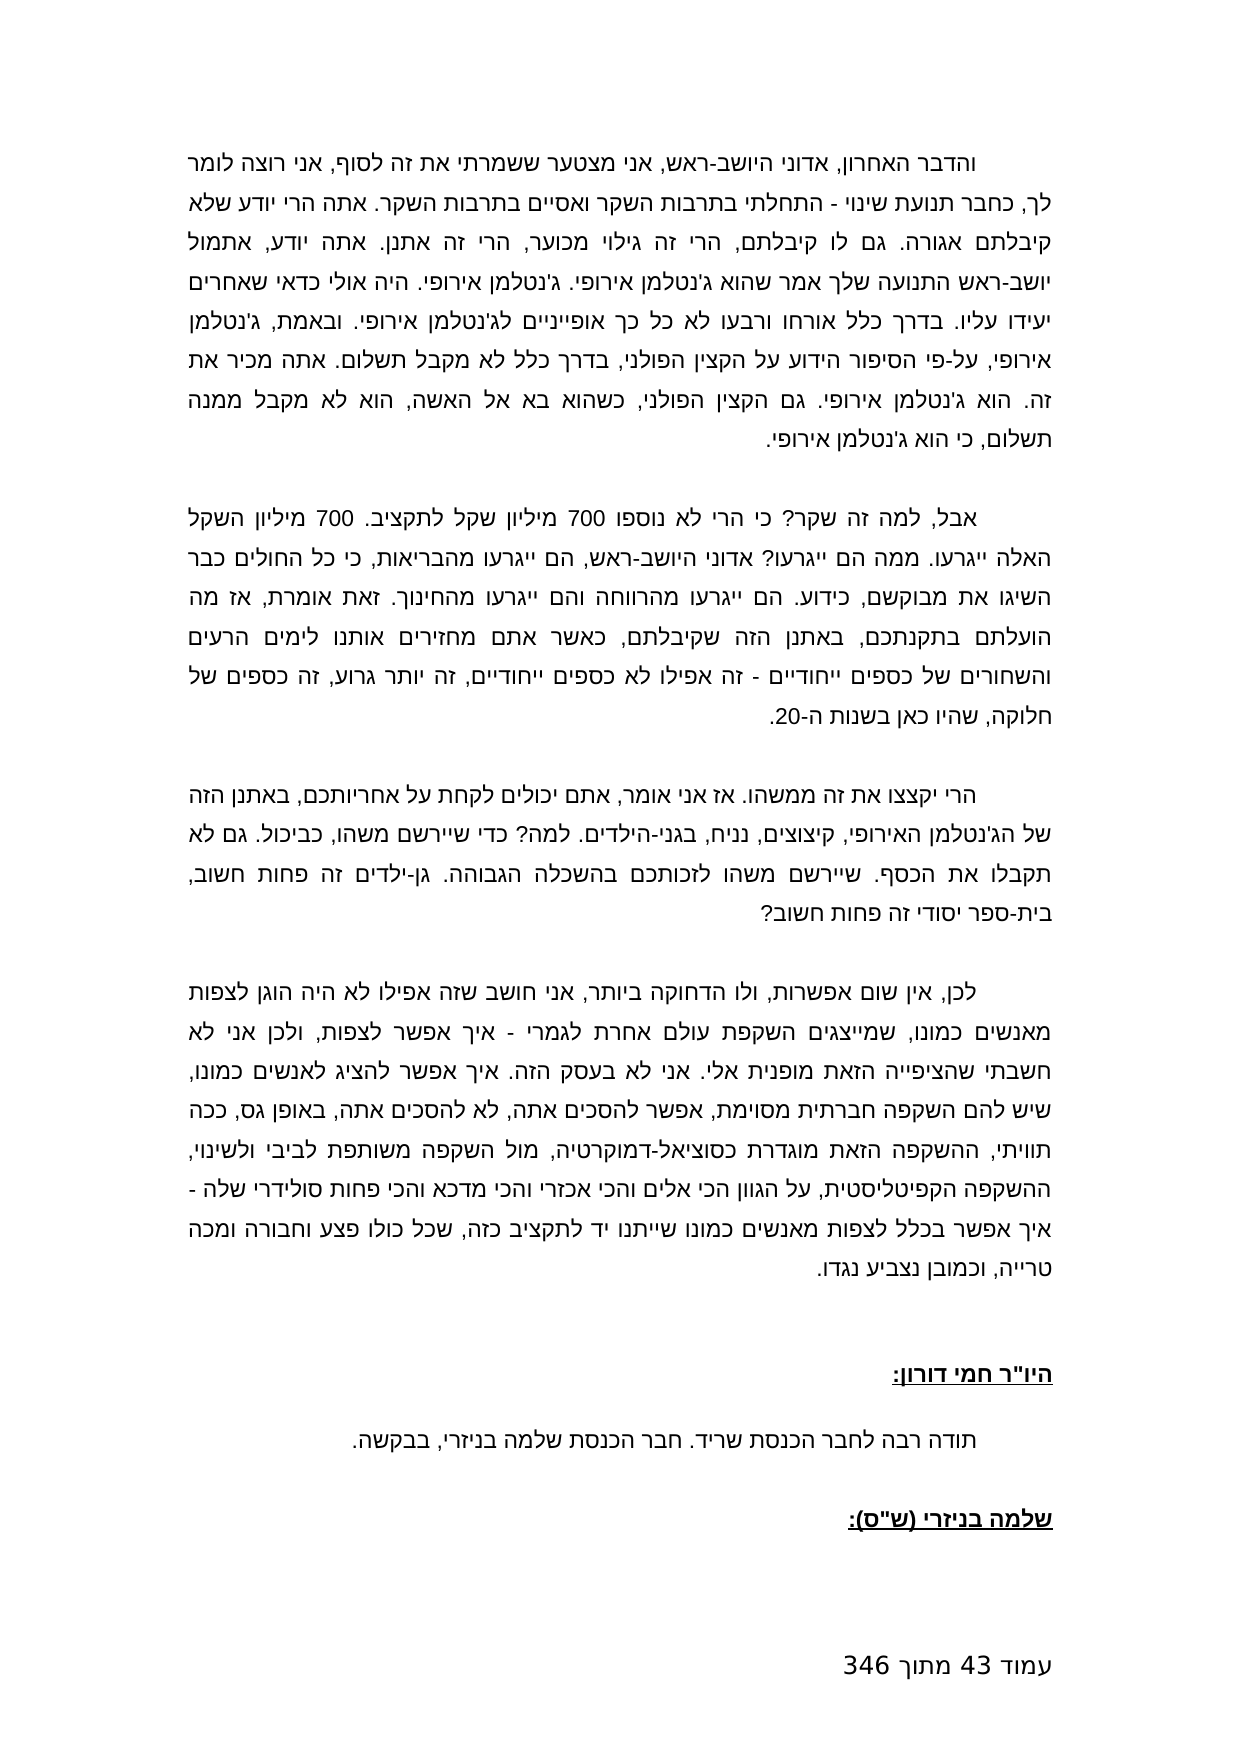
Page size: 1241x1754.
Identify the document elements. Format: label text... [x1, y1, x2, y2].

text אבל, למה זה שקר? כי הרי לא נוספו 700 מיליון שקל לתקציב. 700 מיליון השקל האלה ייגרעו. ממה הם ייגרעו? אדוני היושב-ראש, הם ייגרעו מהבריאות, כי כל החולים כבר השיגו את מבוקשם, כידוע. הם ייגרעו מהרווחה והם ייגרעו מהחינוך. זאת אומרת, אז מה הועלתם בתקנתכם, באתנן הזה שקיבלתם, כאשר אתם מחזירים אותנו לימים הרעים והשחורים של כספים ייחודיים - זה אפילו לא כספים ייחודיים, זה יותר גרוע, זה כספים של חלוקה, שהיו כאן בשנות ה-20. [187, 505, 1053, 729]
text שלמה בניזרי (ש"ס): [187, 1506, 1053, 1532]
text לכן, אין שום אפשרות, ולו הדחוקה ביותר, אני חושב שזה אפילו לא היה הוגן לצפות מאנשים כמונו, שמייצגים השקפת עולם אחרת לגמרי - איך אפשר לצפות, ולכן אני לא חשבתי שהציפייה הזאת מופנית אלי. אני לא בעסק הזה. איך אפשר להציג לאנשים כמונו, שיש להם השקפה חברתית מסוימת, אפשר להסכים אתה, לא להסכים אתה, באופן גס, ככה תוויתי, ההשקפה הזאת מוגדרת כסוציאל-דמוקרטיה, מול השקפה משותפת לביבי ולשינוי, ההשקפה הקפיטליסטית, על הגוון הכי אלים והכי אכזרי והכי מדכא והכי פחות סולידרי שלה - איך אפשר בכלל לצפות מאנשים כמונו שייתנו יד לתקציב כזה, שכל כולו פצע וחבורה ומכה טרייה, וכמובן נצביע נגדו. [187, 979, 1053, 1282]
text תודה רבה לחבר הכנסת שריד. חבר הכנסת שלמה בניזרי, בבקשה. [187, 1427, 1053, 1453]
text והדבר האחרון, אדוני היושב-ראש, אני מצטער ששמרתי את זה לסוף, אני רוצה לומר לך, כחבר תנועת שינוי - התחלתי בתרבות השקר ואסיים בתרבות השקר. אתה הרי יודע שלא קיבלתם אגורה. גם לו קיבלתם, הרי זה גילוי מכוער, הרי זה אתנן. אתה יודע, אתמול יושב-ראש התנועה שלך אמר שהוא ג'נטלמן אירופי. ג'נטלמן אירופי. היה אולי כדאי שאחרים יעידו עליו. בדרך כלל אורחו ורבעו לא כל כך אופייניים לג'נטלמן אירופי. ובאמת, ג'נטלמן אירופי, על-פי הסיפור הידוע על הקצין הפולני, בדרך כלל לא מקבל תשלום. אתה מכיר את זה. הוא ג'נטלמן אירופי. גם הקצין הפולני, כשהוא בא אל האשה, הוא לא מקבל ממנה תשלום, כי הוא ג'נטלמן אירופי. [187, 150, 1053, 453]
text הרי יקצצו את זה ממשהו. אז אני אומר, אתם יכולים לקחת על אחריותכם, באתנן הזה של הג'נטלמן האירופי, קיצוצים, נניח, בגני-הילדים. למה? כדי שיירשם משהו, כביכול. גם לא תקבלו את הכסף. שיירשם משהו לזכותכם בהשכלה הגבוהה. גן-ילדים זה פחות חשוב, בית-ספר יסודי זה פחות חשוב? [187, 782, 1053, 926]
text היו"ר חמי דורון: [187, 1361, 1053, 1387]
